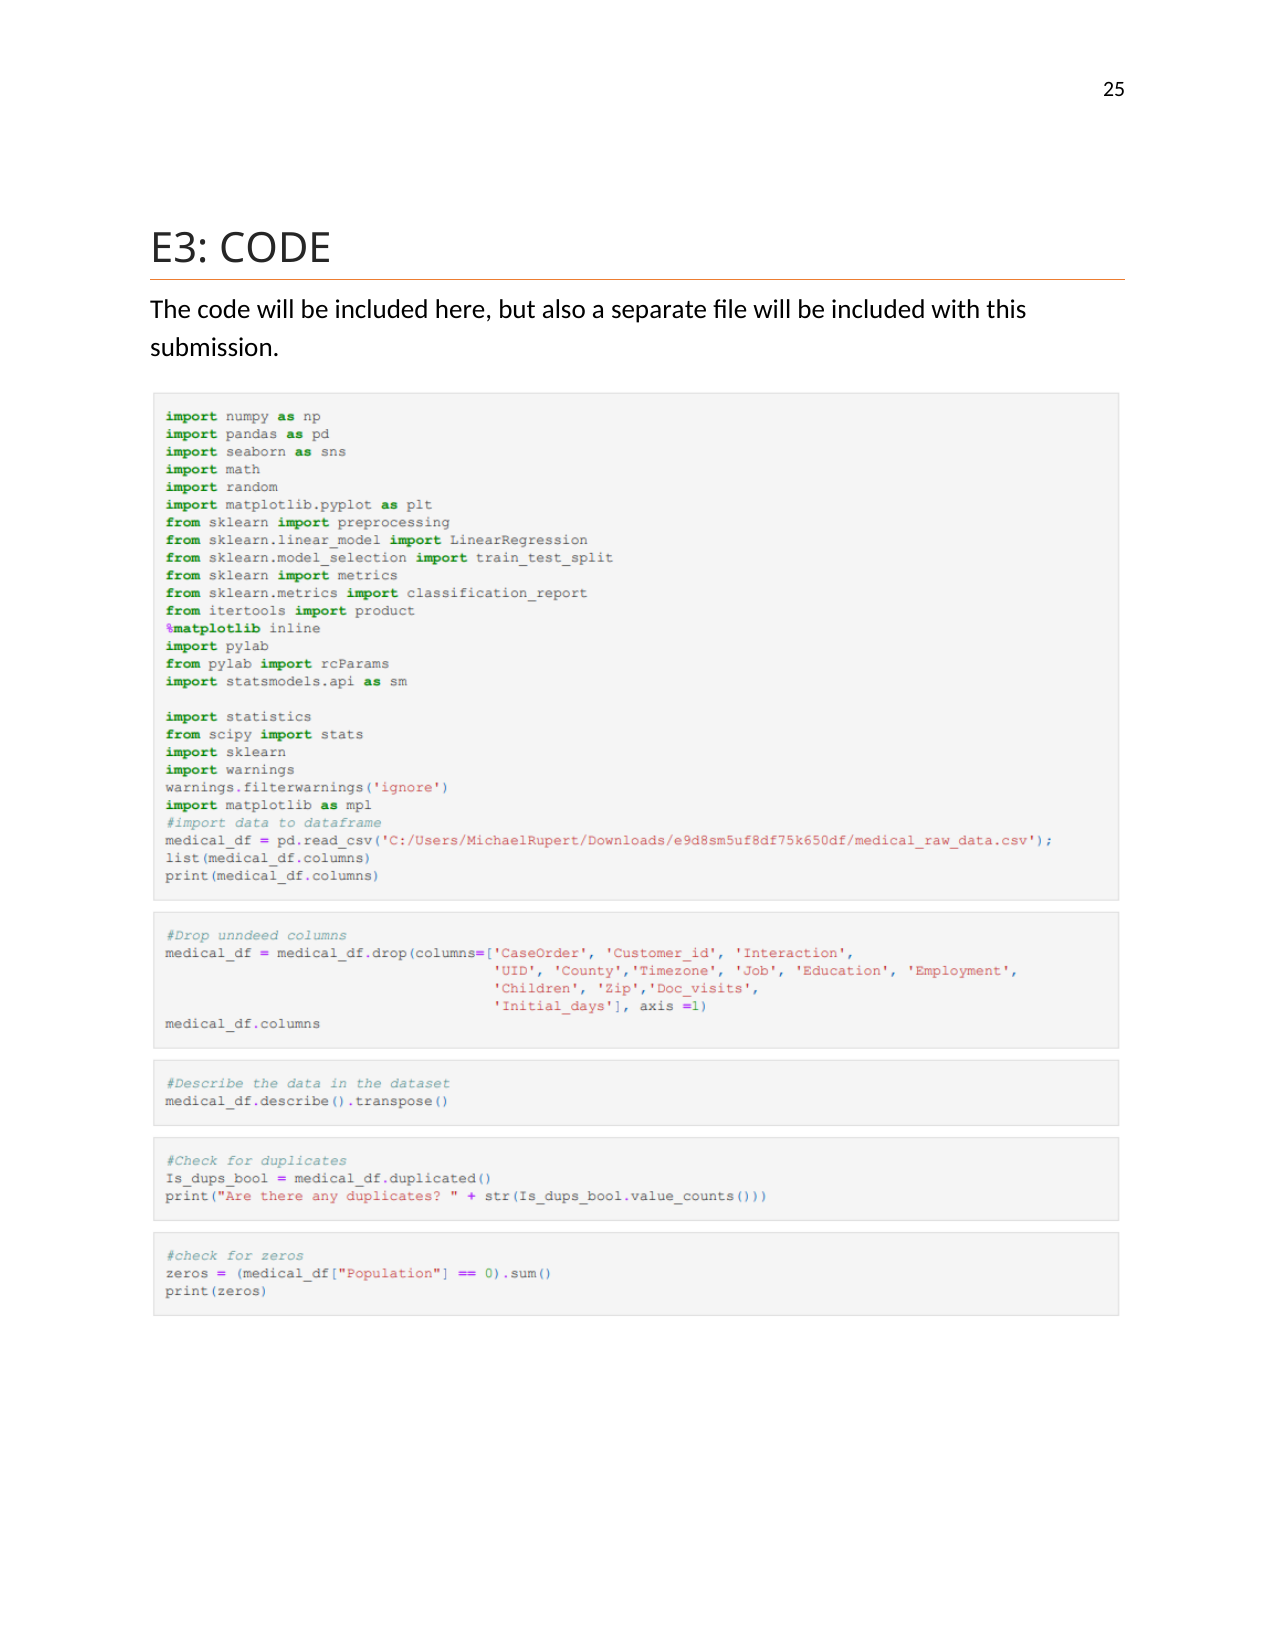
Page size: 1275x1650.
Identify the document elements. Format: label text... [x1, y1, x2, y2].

text The code will be included here, but also a separate file will be included with this submission. [150, 293, 1125, 363]
picture [150, 385, 1125, 1326]
subtitle E3: CODE [150, 218, 1125, 279]
